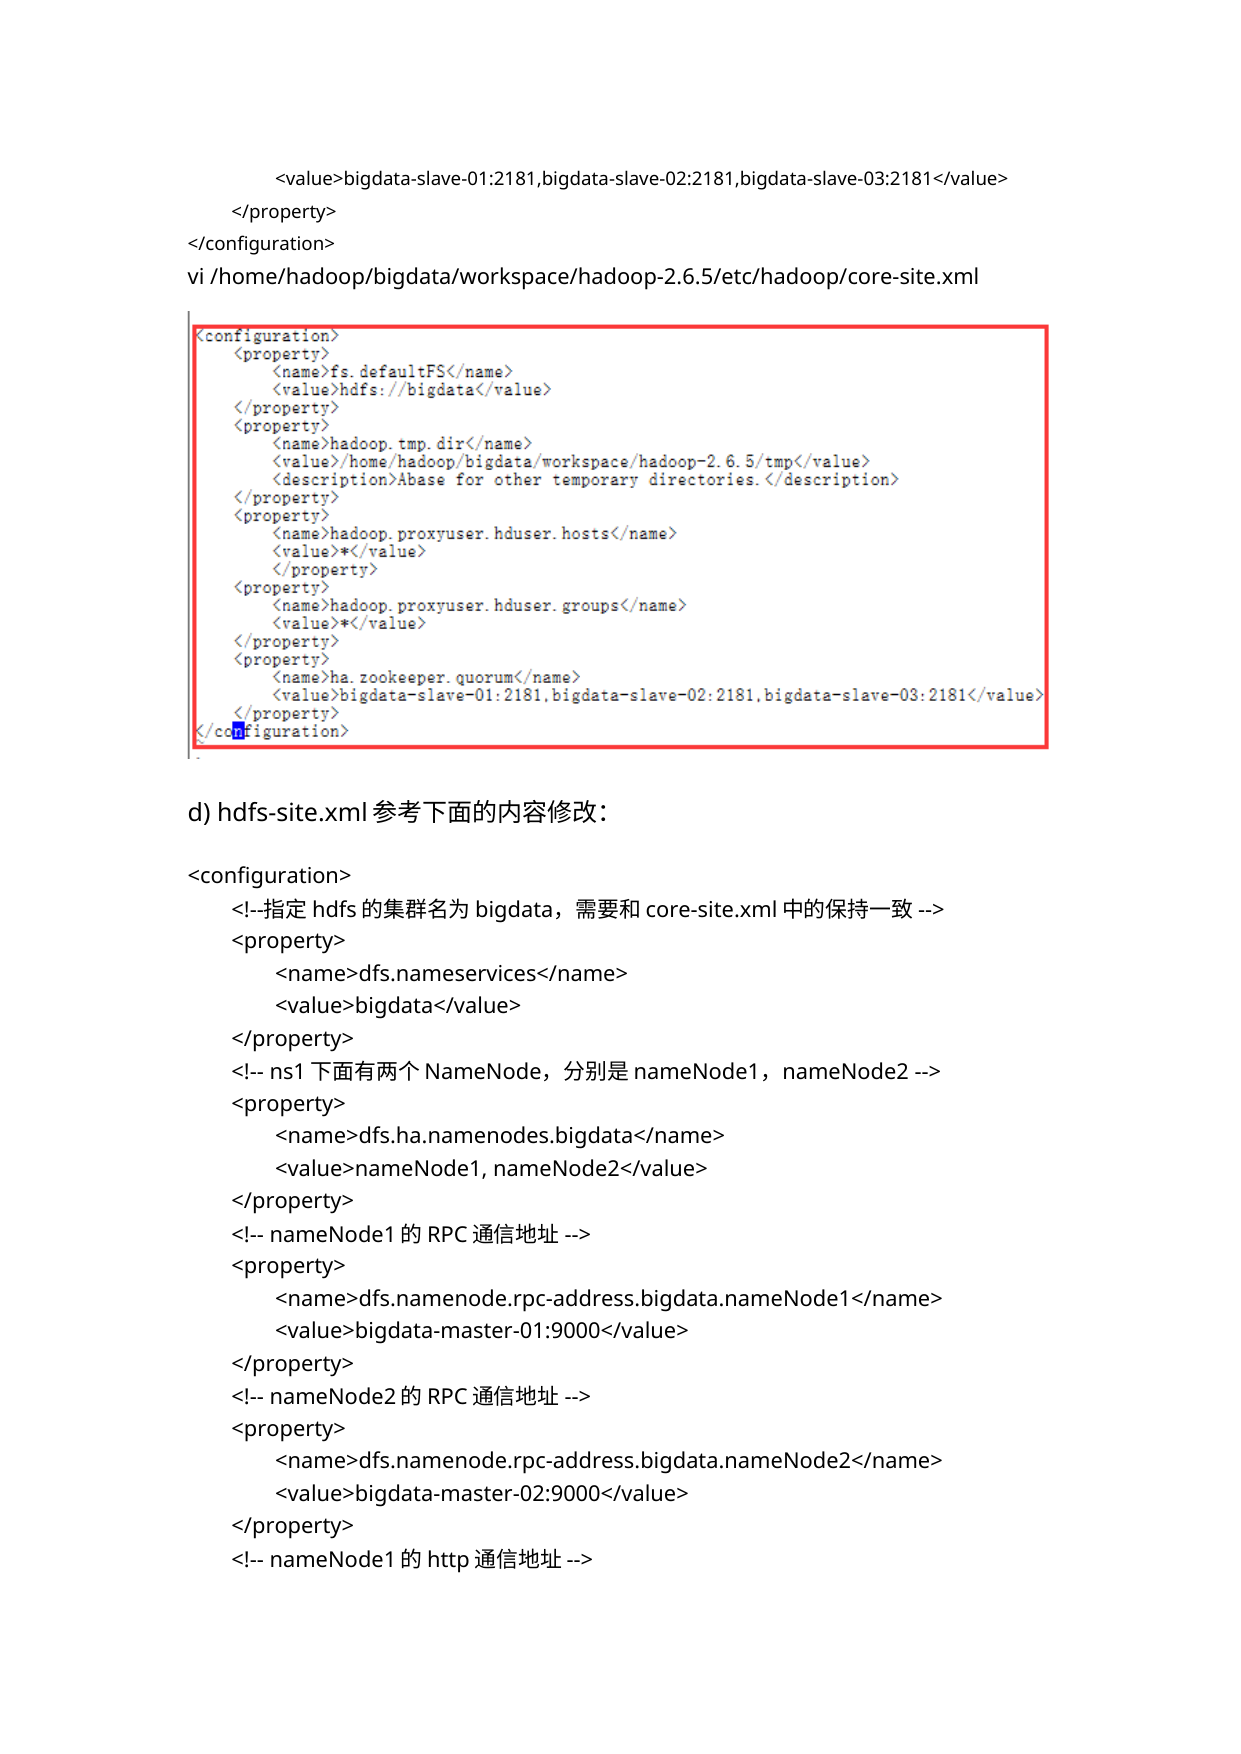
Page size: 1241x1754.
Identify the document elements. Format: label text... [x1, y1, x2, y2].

text <value>bigdata</value> [187, 989, 1053, 1021]
text </configuration> [187, 227, 1053, 259]
text </property> [187, 1346, 1053, 1379]
text <name>dfs.namenode.rpc-address.bigdata.nameNode1</name> [187, 1281, 1053, 1314]
text <property> [187, 1411, 1053, 1444]
text vi /home/hadoop/bigdata/workspace/hadoop-2.6.5/etc/hadoop/core-site.xml [187, 259, 1053, 292]
text <!--指定hdfs的集群名为bigdata，需要和core-site.xml中的保持一致 --> [187, 891, 1053, 924]
text </property> [187, 1021, 1053, 1054]
text <name>dfs.namenode.rpc-address.bigdata.nameNode2</name> [187, 1444, 1053, 1476]
text <!-- nameNode2的RPC通信地址 --> [187, 1379, 1053, 1411]
text <value>nameNode1, nameNode2</value> [187, 1151, 1053, 1184]
text <value>bigdata-master-01:9000</value> [187, 1314, 1053, 1346]
text <property> [187, 1086, 1053, 1119]
text d) hdfs-site.xml参考下面的内容修改： [187, 778, 1053, 843]
text <name>dfs.nameservices</name> [187, 956, 1053, 989]
text </property> [187, 1509, 1053, 1541]
text <!-- nameNode1的RPC通信地址 --> [187, 1216, 1053, 1249]
text <property> [187, 924, 1053, 956]
text </property> [187, 1184, 1053, 1216]
text <configuration> [187, 859, 1053, 891]
text </property> [187, 194, 1053, 227]
text <property> [187, 1249, 1053, 1281]
text <!-- nameNode1的http通信地址 --> [187, 1541, 1053, 1574]
text <name>dfs.ha.namenodes.bigdata</name> [187, 1119, 1053, 1151]
text <value>bigdata-master-02:9000</value> [187, 1476, 1053, 1509]
text <!-- ns1下面有两个NameNode，分别是nameNode1，nameNode2 --> [187, 1054, 1053, 1086]
picture [187, 311, 1053, 759]
text <value>bigdata-slave-01:2181,bigdata-slave-02:2181,bigdata-slave-03:2181</value> [187, 162, 1053, 194]
